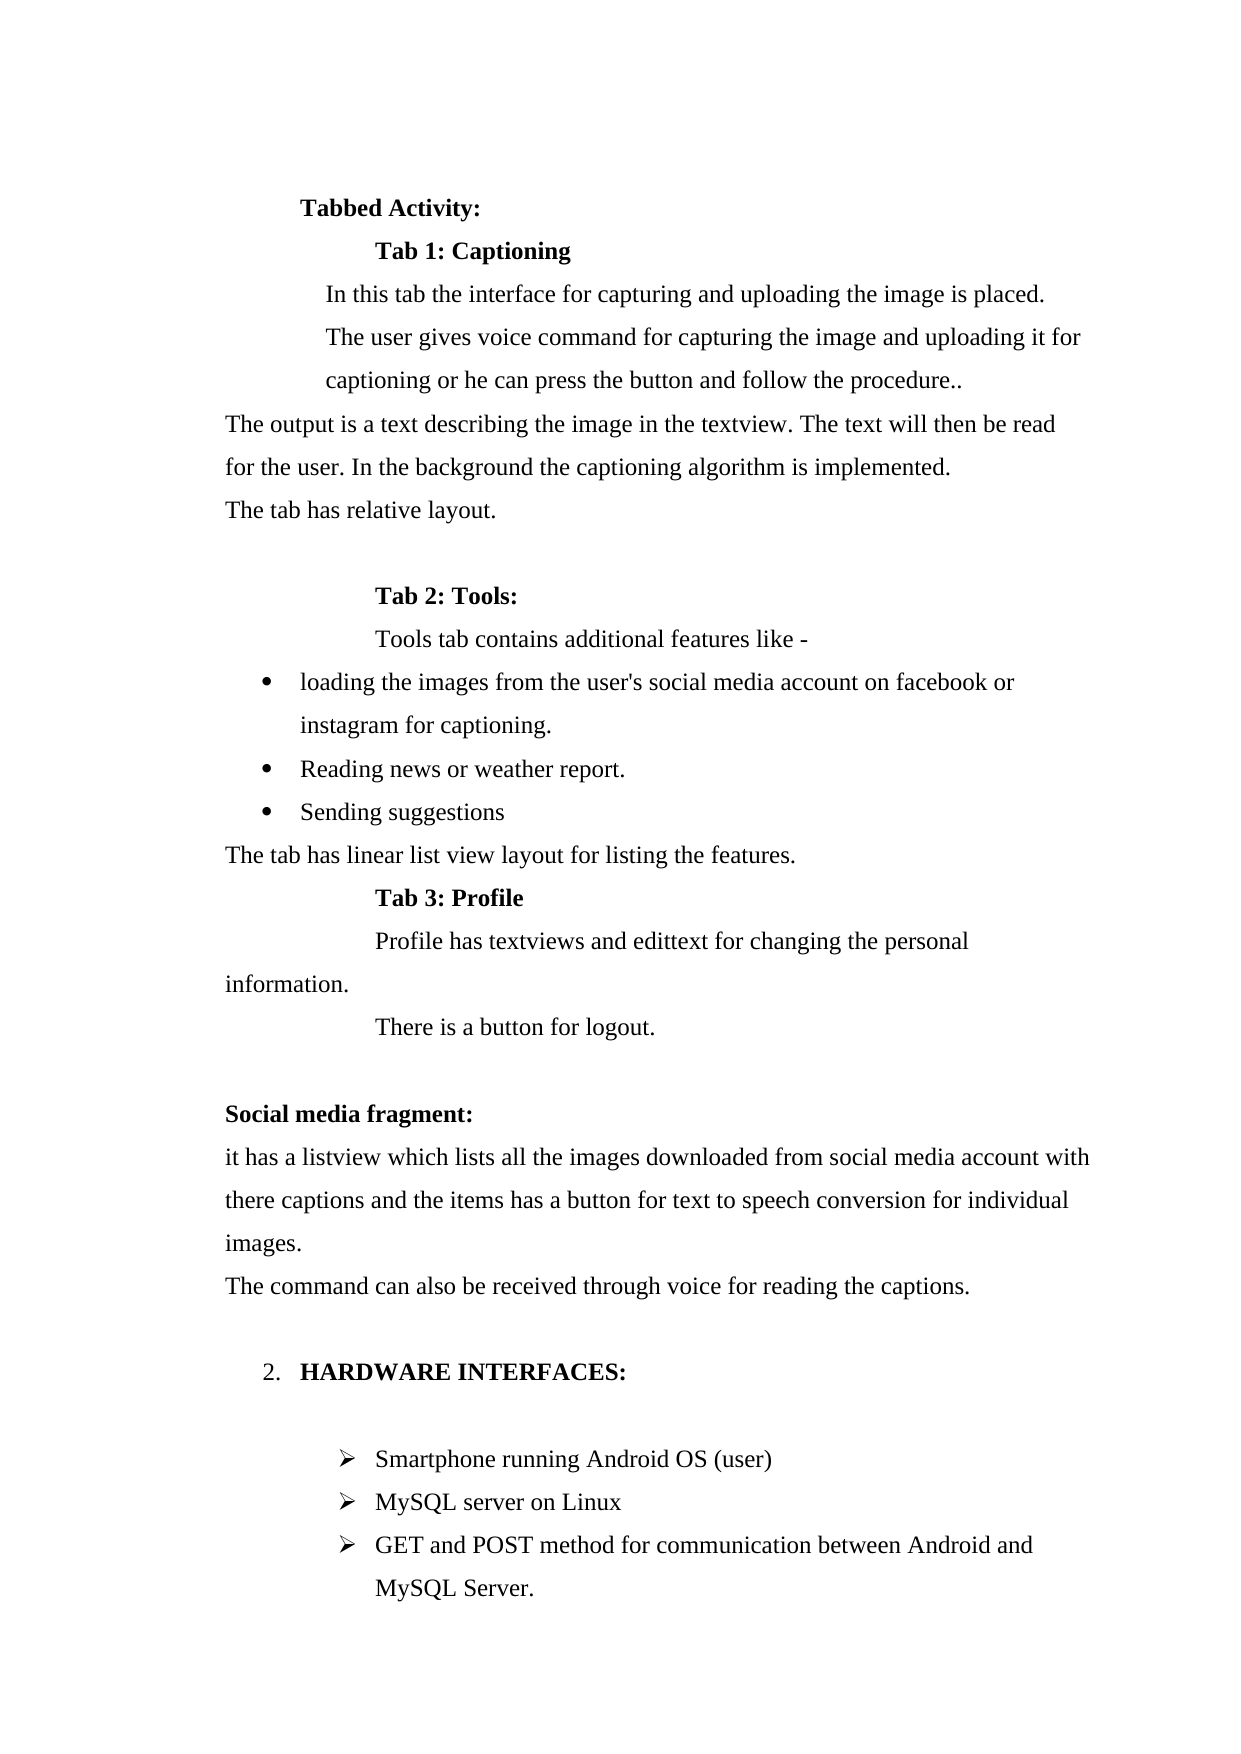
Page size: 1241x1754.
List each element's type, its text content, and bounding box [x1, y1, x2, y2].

list Sending suggestions [262, 797, 1090, 826]
list Reading news or weather report. [262, 754, 1090, 782]
list The tab has relative layout. [225, 495, 1090, 524]
list Tab 1: Captioning [225, 236, 1090, 265]
list Social media fragment: [225, 1099, 1090, 1127]
list Tools tab contains additional features like - [225, 624, 1090, 653]
list GET and POST method for communication between Android and MySQL Server. [337, 1530, 1090, 1602]
list The output is a text describing the image in the textview. The text will then be read for the user. In the background the captioning algorithm is implemented. [225, 409, 1090, 481]
list loading the images from the user's social media account on facebook or instagram for captioning. [262, 667, 1090, 739]
list Smartphone running Android OS (user) [337, 1444, 1090, 1472]
list HARDWARE INTERFACES: [262, 1357, 1090, 1386]
list MySQL server on Linux [337, 1487, 1090, 1516]
list The command can also be received through voice for reading the captions. [225, 1271, 1090, 1300]
list Profile has textviews and edittext for changing the personal information. [225, 926, 1090, 998]
list In this tab the interface for capturing and uploading the image is placed. The user gives voice command for capturing the image and uploading it for captioning or he can press the button and follow the procedure.. [325, 279, 1090, 394]
list There is a button for logout. [225, 1012, 1090, 1041]
list Tab 3: Profile [225, 883, 1090, 912]
list it has a listview which lists all the images downloaded from social media account with there captions and the items has a button for text to speech conversion for individual images. [225, 1142, 1090, 1257]
list Tabbed Activity: [225, 193, 1090, 222]
list Tab 2: Tools: [225, 581, 1090, 610]
list The tab has linear list view layout for listing the features. [225, 840, 1090, 869]
